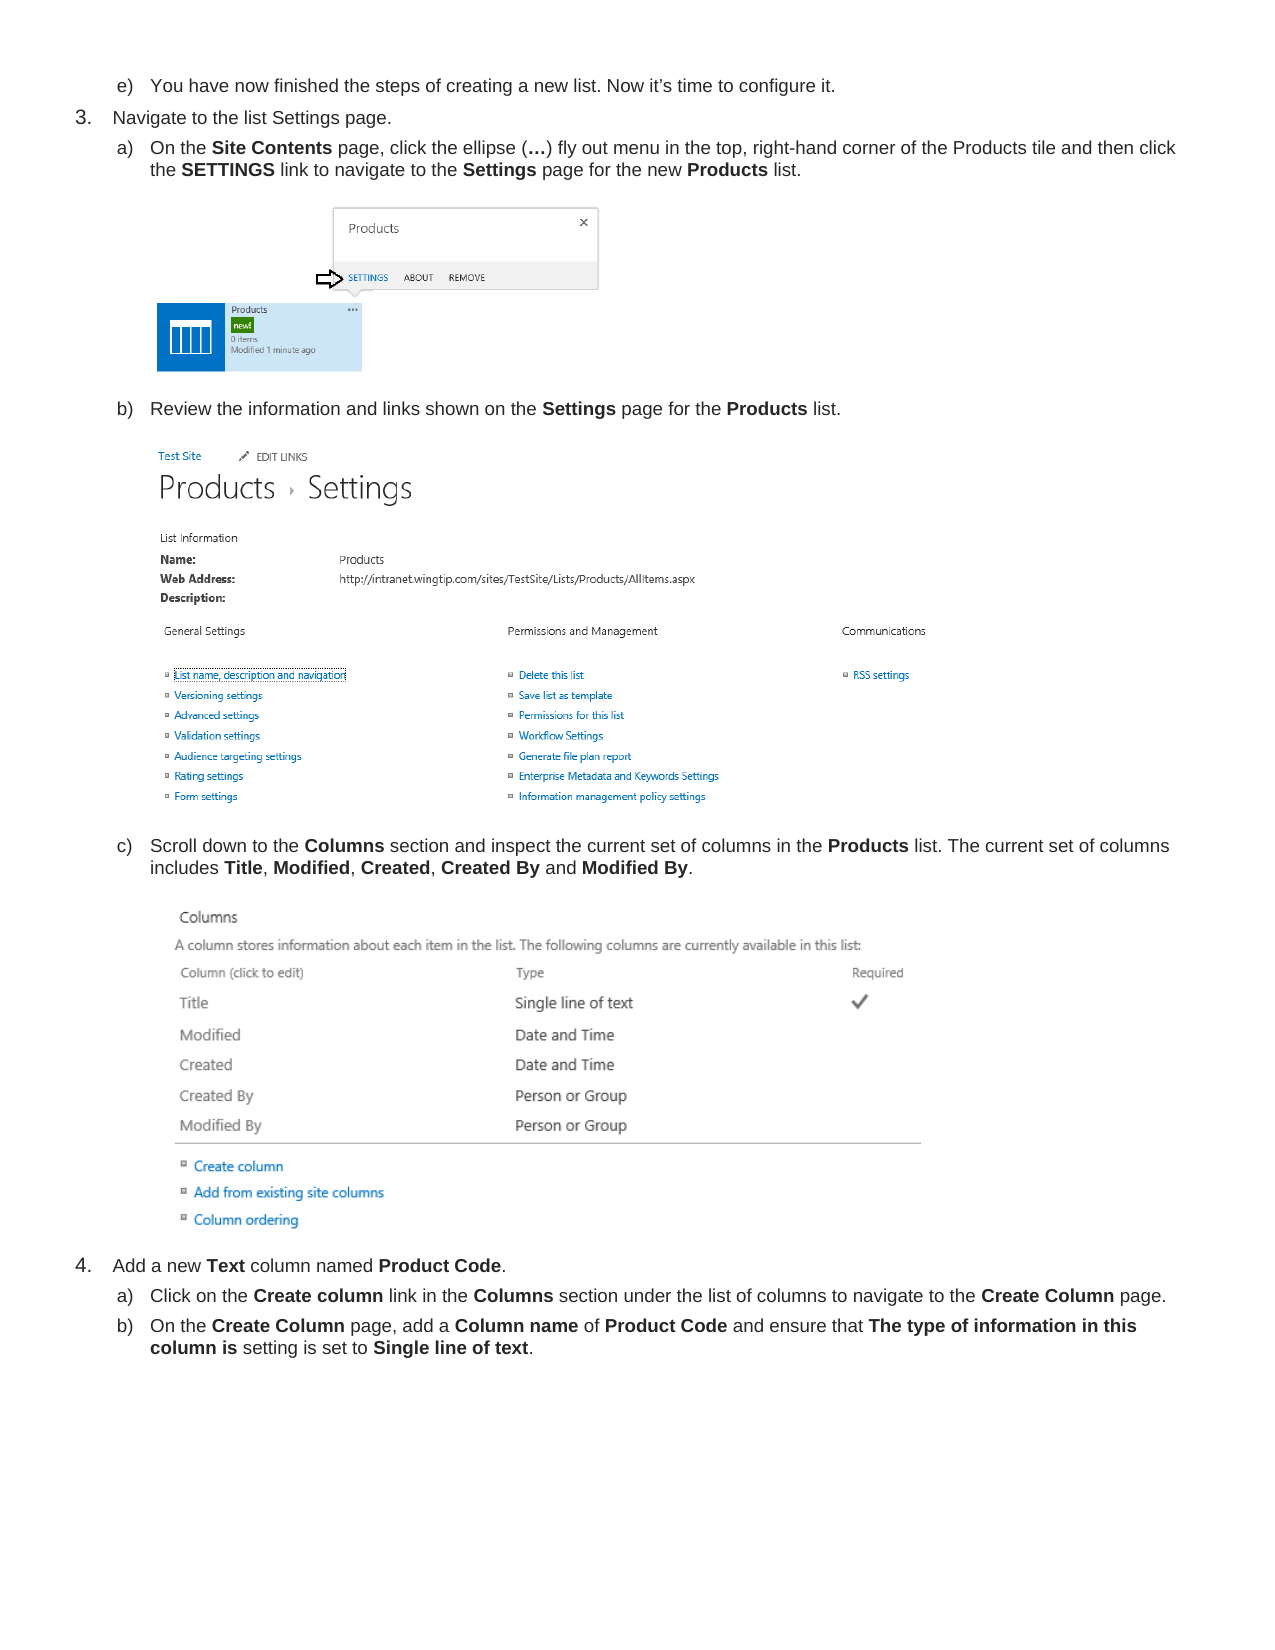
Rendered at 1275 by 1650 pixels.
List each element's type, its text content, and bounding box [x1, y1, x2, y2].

picture [150, 441, 977, 814]
picture [150, 900, 922, 1232]
text Add a new Text column named Product Code. [75, 1253, 1200, 1277]
text Review the information and links shown on the Settings page for the Products list. [117, 398, 1200, 419]
text On the Create Column page, add a Column name of Product Code and ensure that The type of information in this column is setting is set to Single line of text. [117, 1315, 1200, 1358]
text You have now finished the steps of creating a new list. Now it’s time to configure it. [117, 75, 1200, 97]
text Navigate to the list Settings page. [75, 105, 1200, 129]
text On the Site Contents page, click the ellipse (…) fly out menu in the top, right-hand corner of the Products tile and then click the SETTINGS link to navigate to the Settings page for the new Products list. [117, 137, 1200, 180]
text Scroll down to the Columns section and inspect the current set of columns in the Products list. The current set of columns includes Title, Modified, Created, Created By and Modified By. [117, 835, 1200, 878]
picture [150, 202, 607, 376]
text Click on the Create column link in the Columns section under the list of columns to navigate to the Create Column page. [117, 1285, 1200, 1307]
